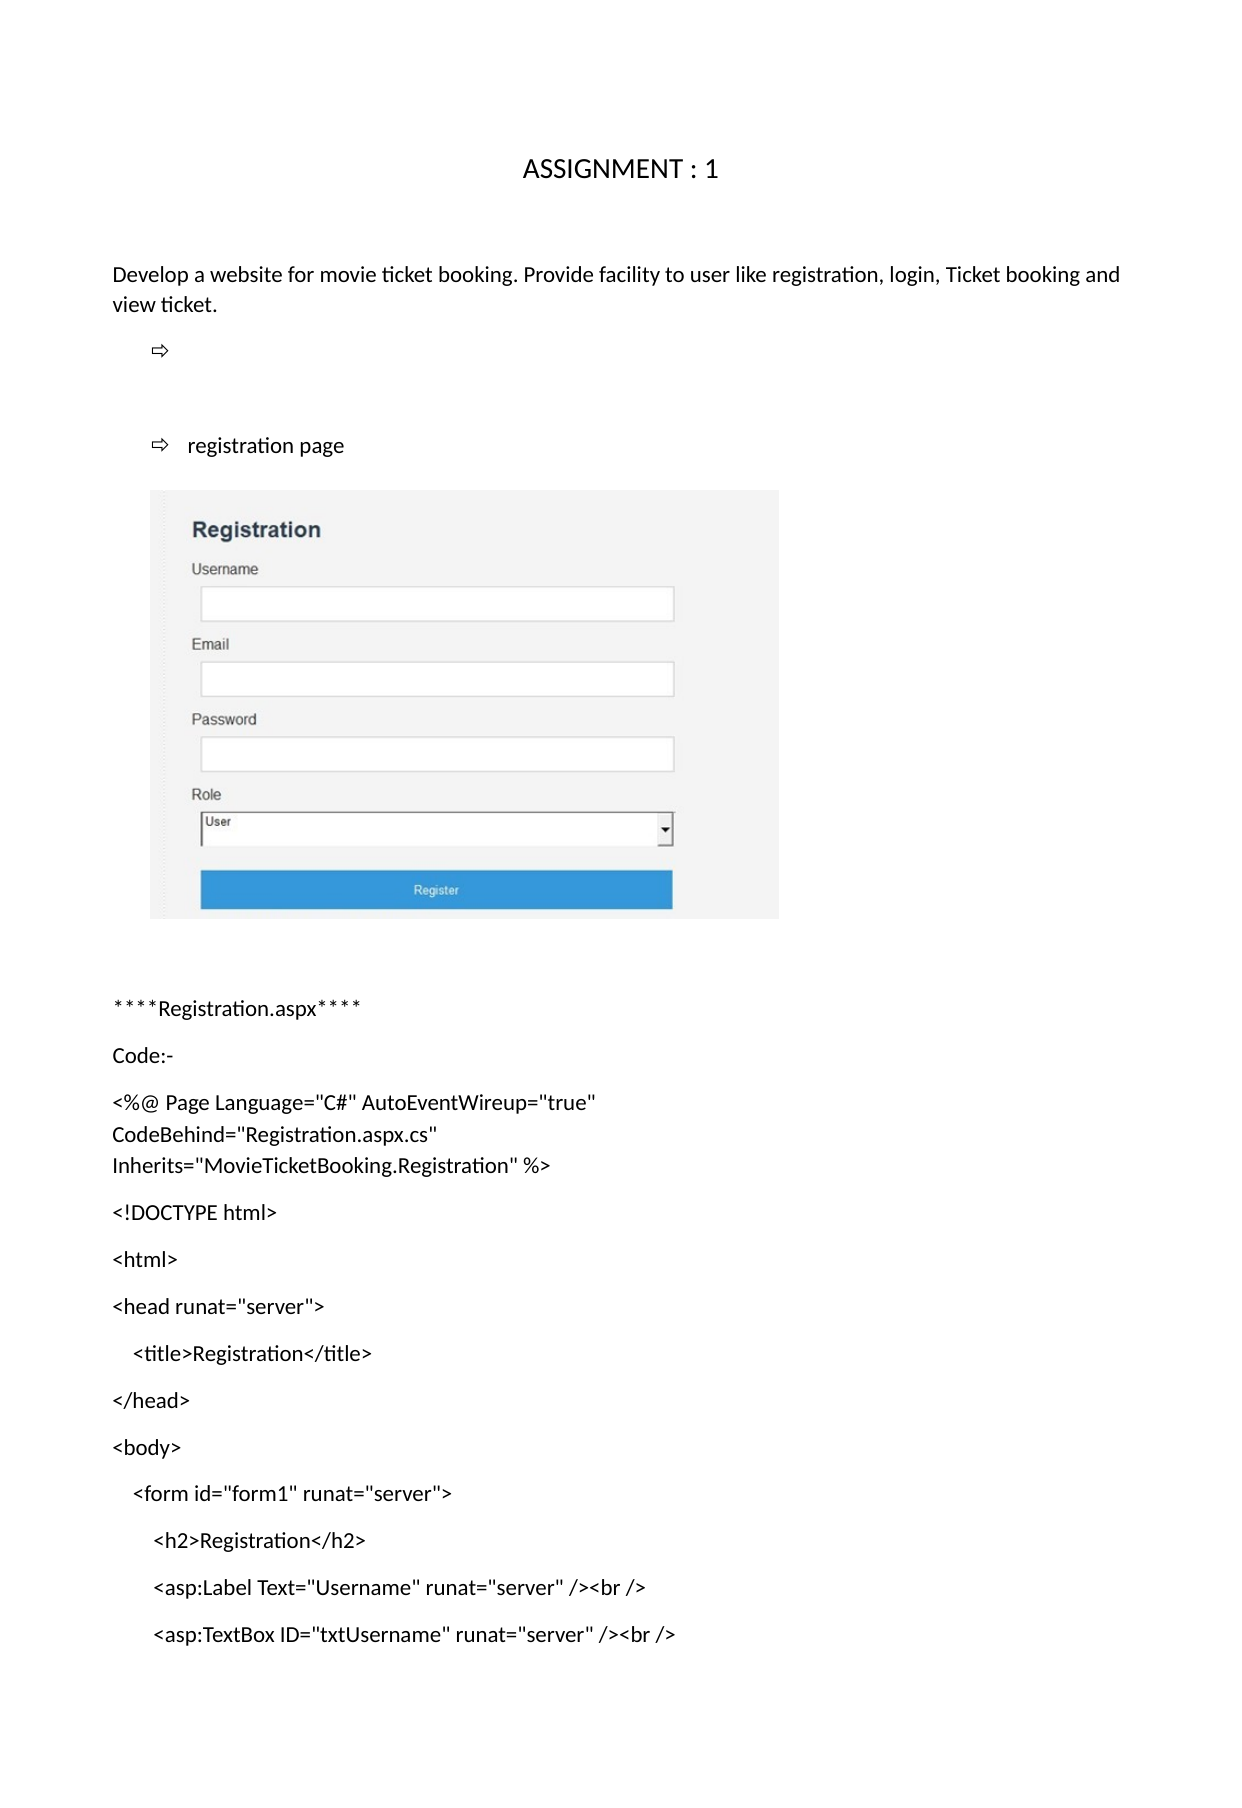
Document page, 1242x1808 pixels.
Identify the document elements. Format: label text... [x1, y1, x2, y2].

text <%@ Page Language="C#" AutoEventWireup="true" [112, 1088, 1129, 1116]
text <body> [112, 1433, 1129, 1461]
text <asp:Label Text="Username" runat="server" /><br /> [112, 1573, 1129, 1601]
text <title>Registration</title> [112, 1339, 1129, 1367]
text CodeBehind="Registration.aspx.cs" [112, 1120, 1129, 1148]
picture [150, 490, 779, 919]
text Inherits="MovieTicketBooking.Registration" %> [112, 1151, 1129, 1179]
text <form id="form1" runat="server"> [112, 1479, 1129, 1508]
text Code:- [112, 1041, 1129, 1069]
list registration page [150, 431, 1129, 459]
text </head> [112, 1386, 1129, 1414]
text <h2>Registration</h2> [112, 1526, 1129, 1554]
text ****Registration.aspx**** [112, 994, 1129, 1023]
text <!DOCTYPE html> [112, 1198, 1129, 1226]
text <html> [112, 1245, 1129, 1273]
text Develop a website for movie ticket booking. Provide facility to user like registration, login, Ticket booking and view ticket. [112, 260, 1129, 318]
text ASSIGNMENT : 1 [112, 150, 1129, 186]
text <head runat="server"> [112, 1292, 1129, 1320]
text <asp:TextBox ID="txtUsername" runat="server" /><br /> [112, 1620, 1129, 1648]
